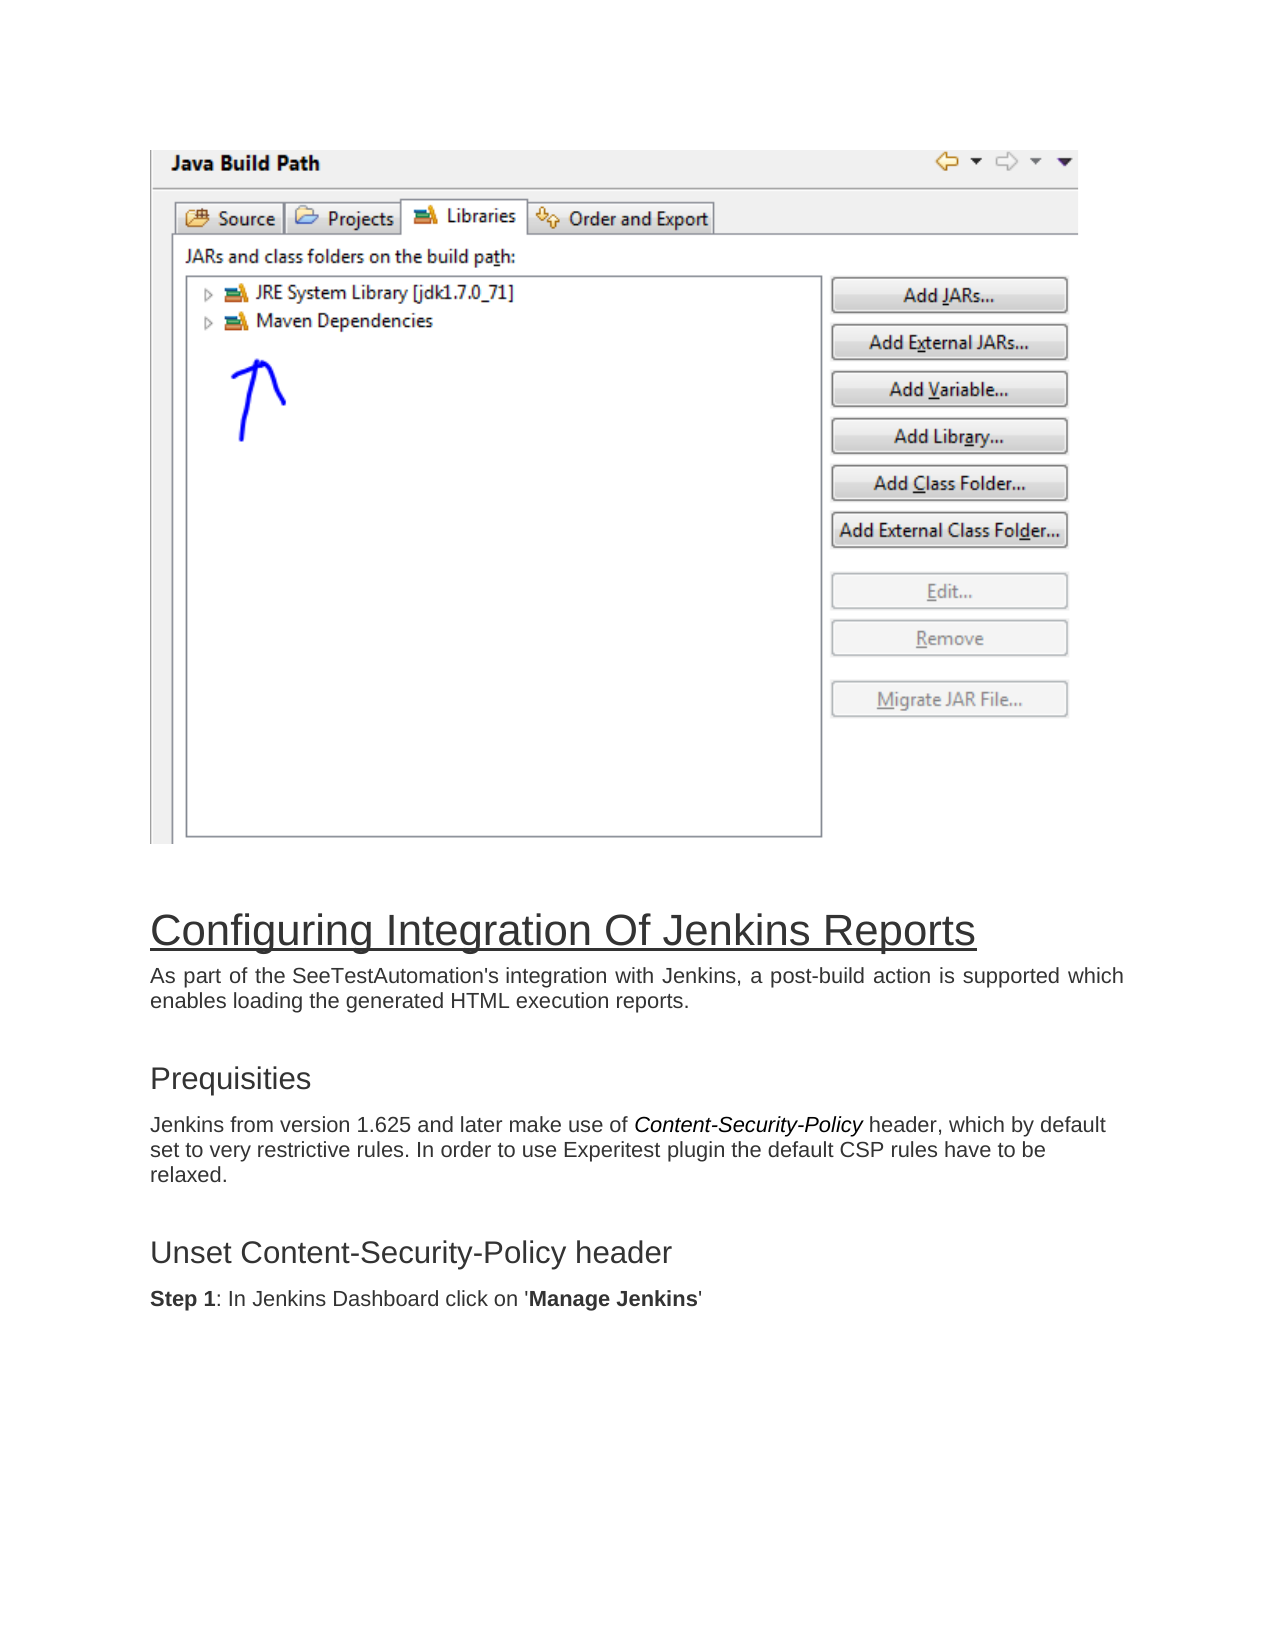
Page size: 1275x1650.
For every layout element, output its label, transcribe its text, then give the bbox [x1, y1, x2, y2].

text Unset Content-Security-Policy header [150, 1234, 1125, 1270]
text Jenkins from version 1.625 and later make use of Content-Security-Policy header, which by default set to very restrictive rules. In order to use Experitest plugin the default CSP rules have to be relaxed. [150, 1111, 1125, 1187]
subtitle Configuring Integration Of Jenkins Reports [150, 905, 1125, 955]
text As part of the SeeTestAutomation's integration with Jenkins, a post-build action is supported which enables loading the generated HTML execution reports. [150, 963, 1125, 1013]
text Prequisities [150, 1060, 1125, 1096]
text Step 1: In Jenkins Dashboard click on 'Manage Jenkins' [150, 1286, 1125, 1311]
picture [150, 150, 1079, 844]
